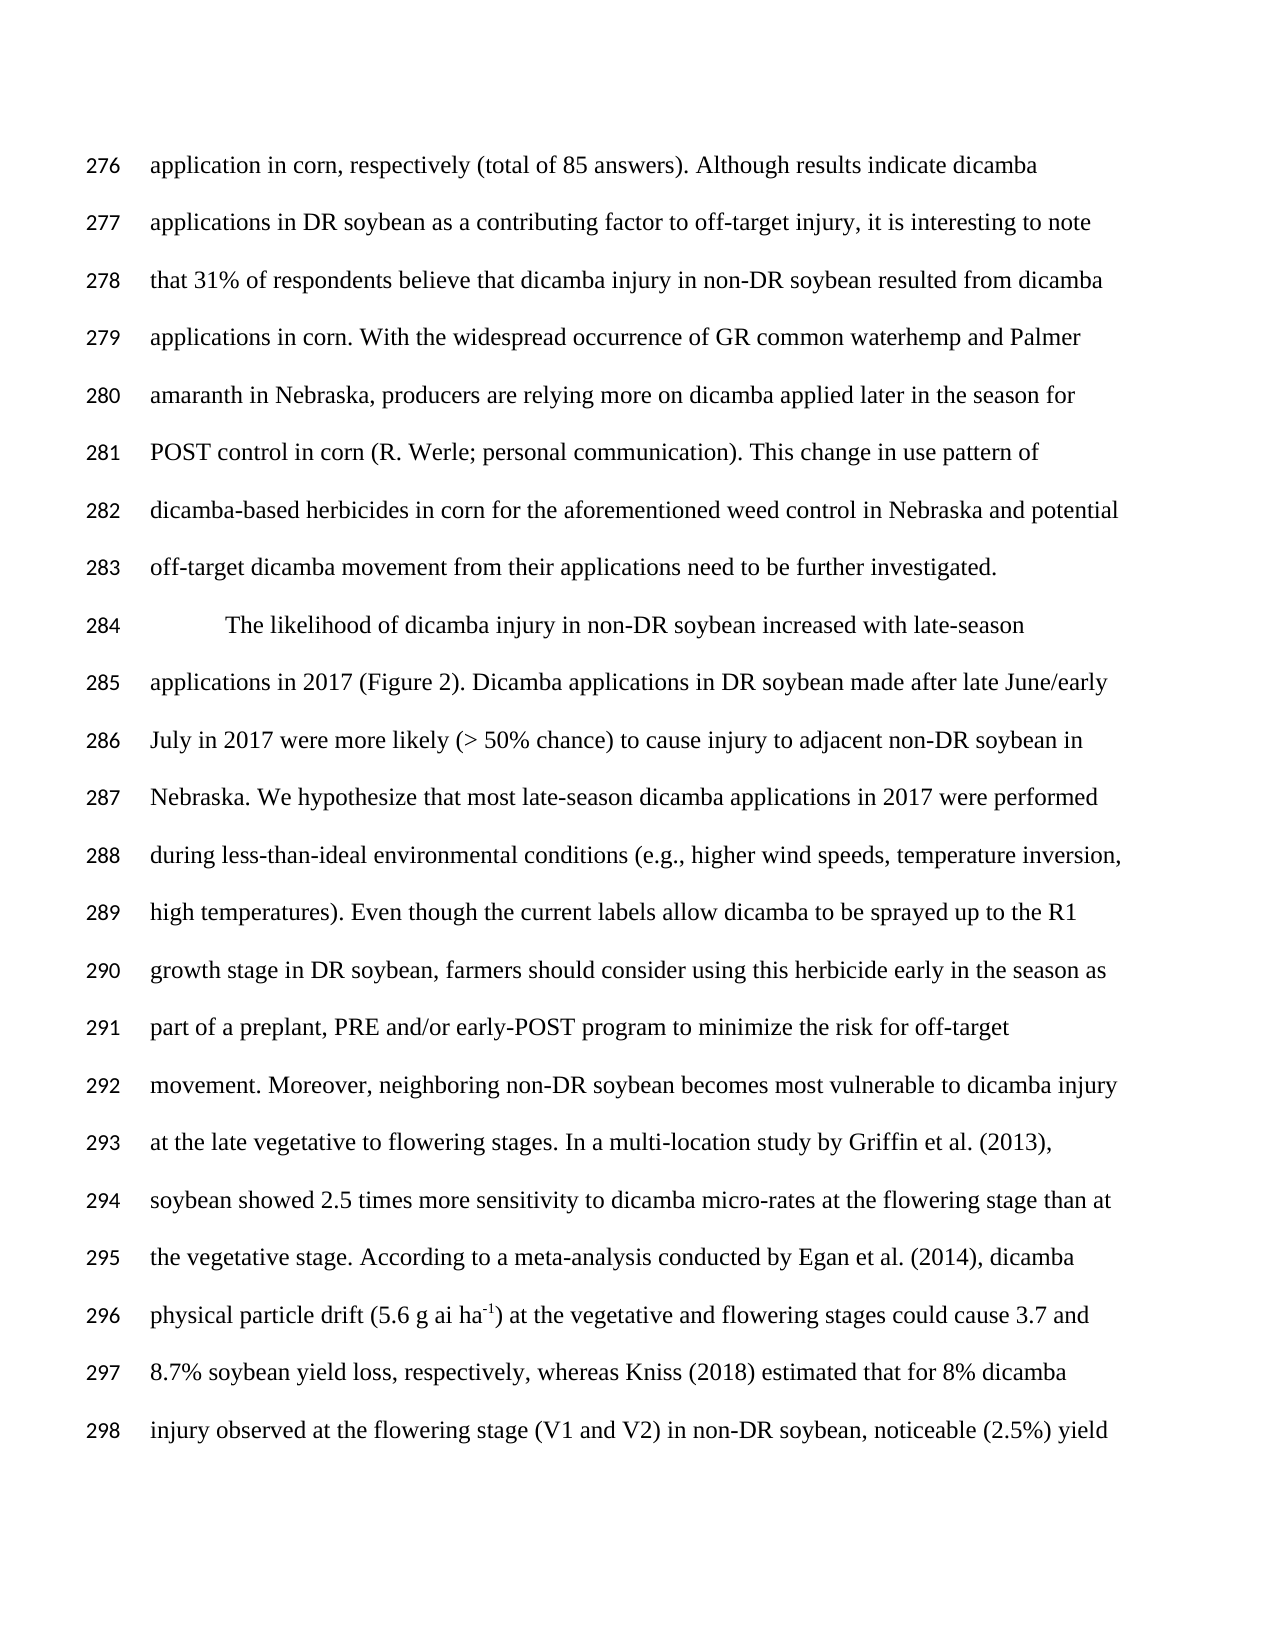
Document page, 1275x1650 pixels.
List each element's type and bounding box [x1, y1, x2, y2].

text [150, 150, 1125, 581]
text [150, 610, 1125, 1444]
